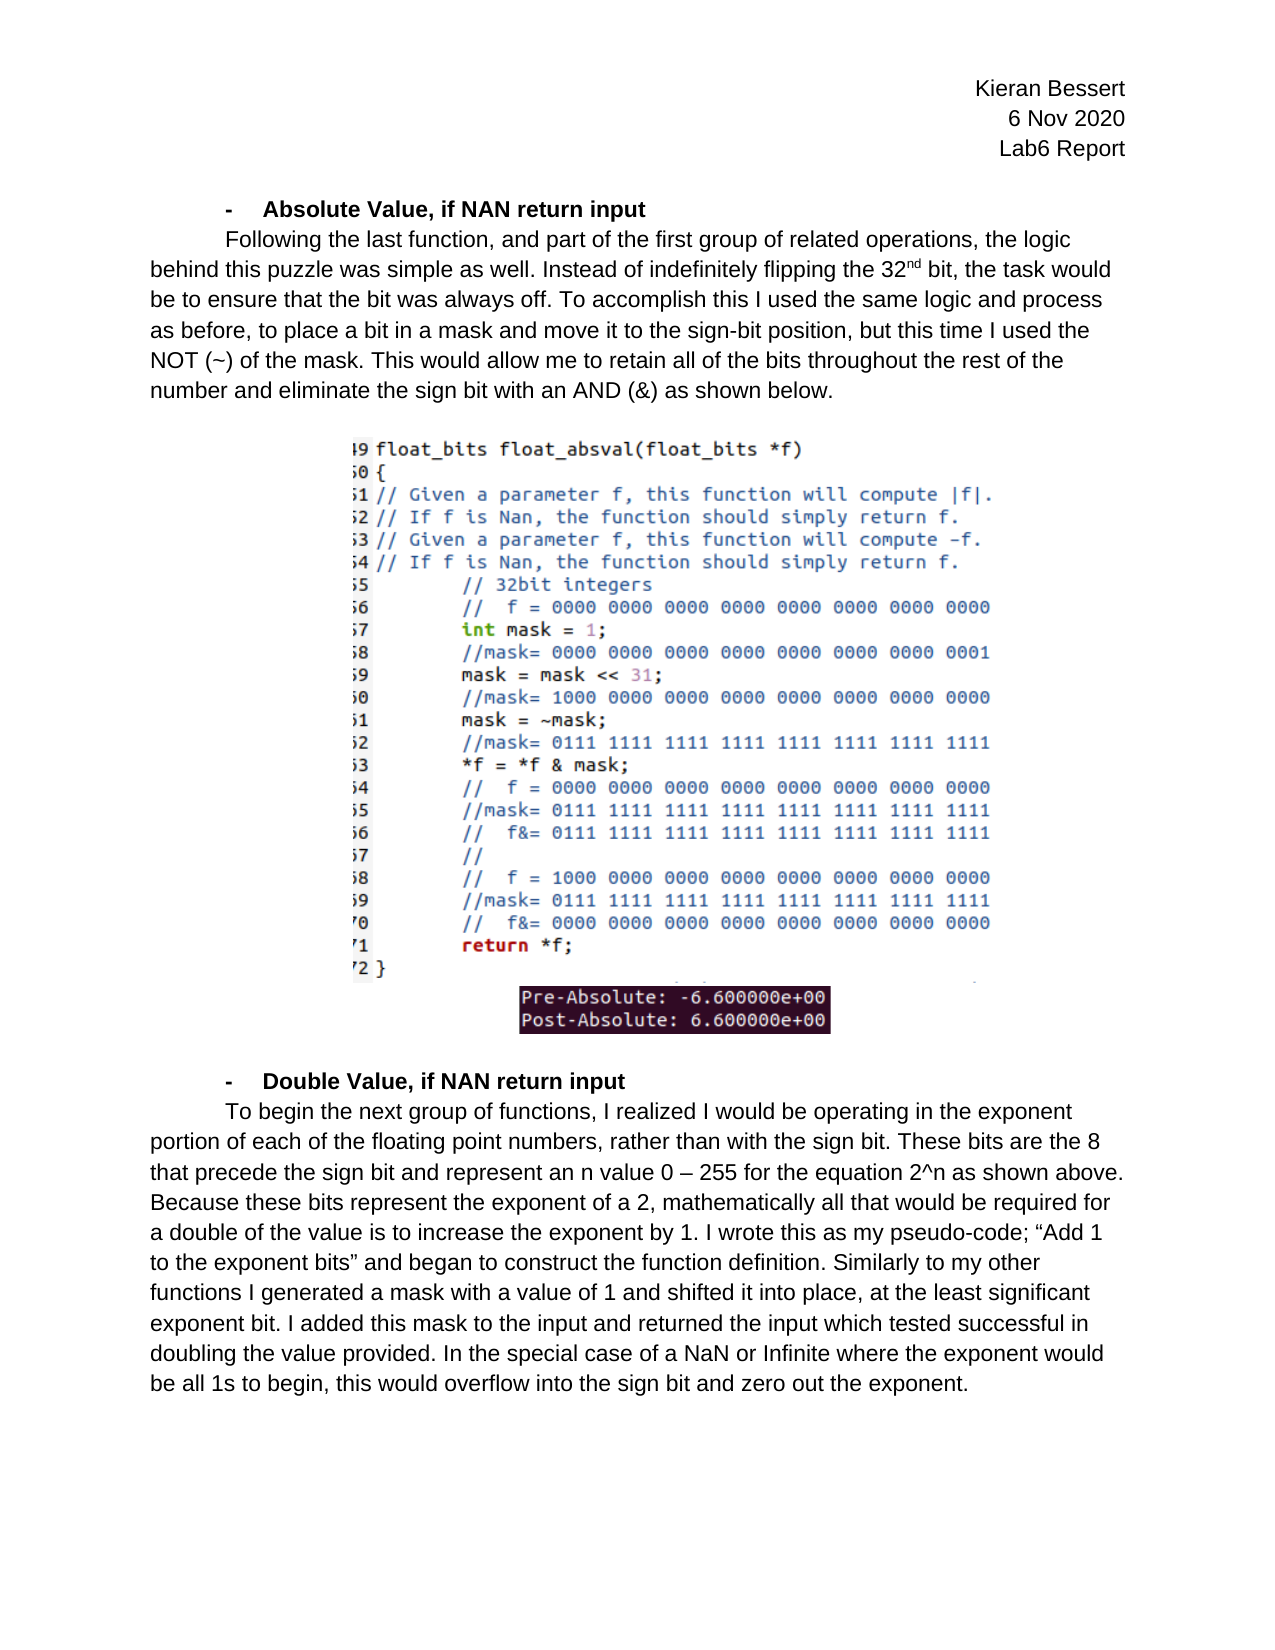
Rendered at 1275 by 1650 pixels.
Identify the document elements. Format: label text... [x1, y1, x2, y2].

list Double Value, if NAN return input [225, 1068, 1125, 1094]
text Following the last function, and part of the first group of related operations, the logic behind this puzzle was simple as well. Instead of indefinitely flipping the 32nd bit, the task would be to ensure that the bit was always off. To accomplish this I used the same logic and process as before, to place a bit in a mask and move it to the sign-bit position, but this time I used the NOT (~) of the mask. This would allow me to retain all of the bits throughout the rest of the number and eliminate the sign bit with an AND (&) as shown below. [150, 226, 1125, 403]
list Absolute Value, if NAN return input [225, 196, 1125, 222]
picture [519, 986, 831, 1034]
text To begin the next group of functions, I realized I would be operating in the exponent portion of each of the floating point numbers, rather than with the sign bit. These bits are the 8 that precede the sign bit and represent an n value 0 – 255 for the equation 2^n as shown above. Because these bits represent the exponent of a 2, mathematically all that would be required for a double of the value is to increase the exponent by 1. I wrote this as my pseudo-code; “Add 1 to the exponent bits” and began to construct the function definition. Similarly to my other functions I generated a mask with a value of 1 and shifted it into place, at the least significant exponent bit. I added this mask to the input and returned the input which tested successful in doubling the value provided. In the special case of a NaN or Infinite where the exponent would be all 1s to begin, this would overflow into the sign bit and zero out the exponent. [150, 1098, 1125, 1396]
picture [353, 437, 997, 983]
